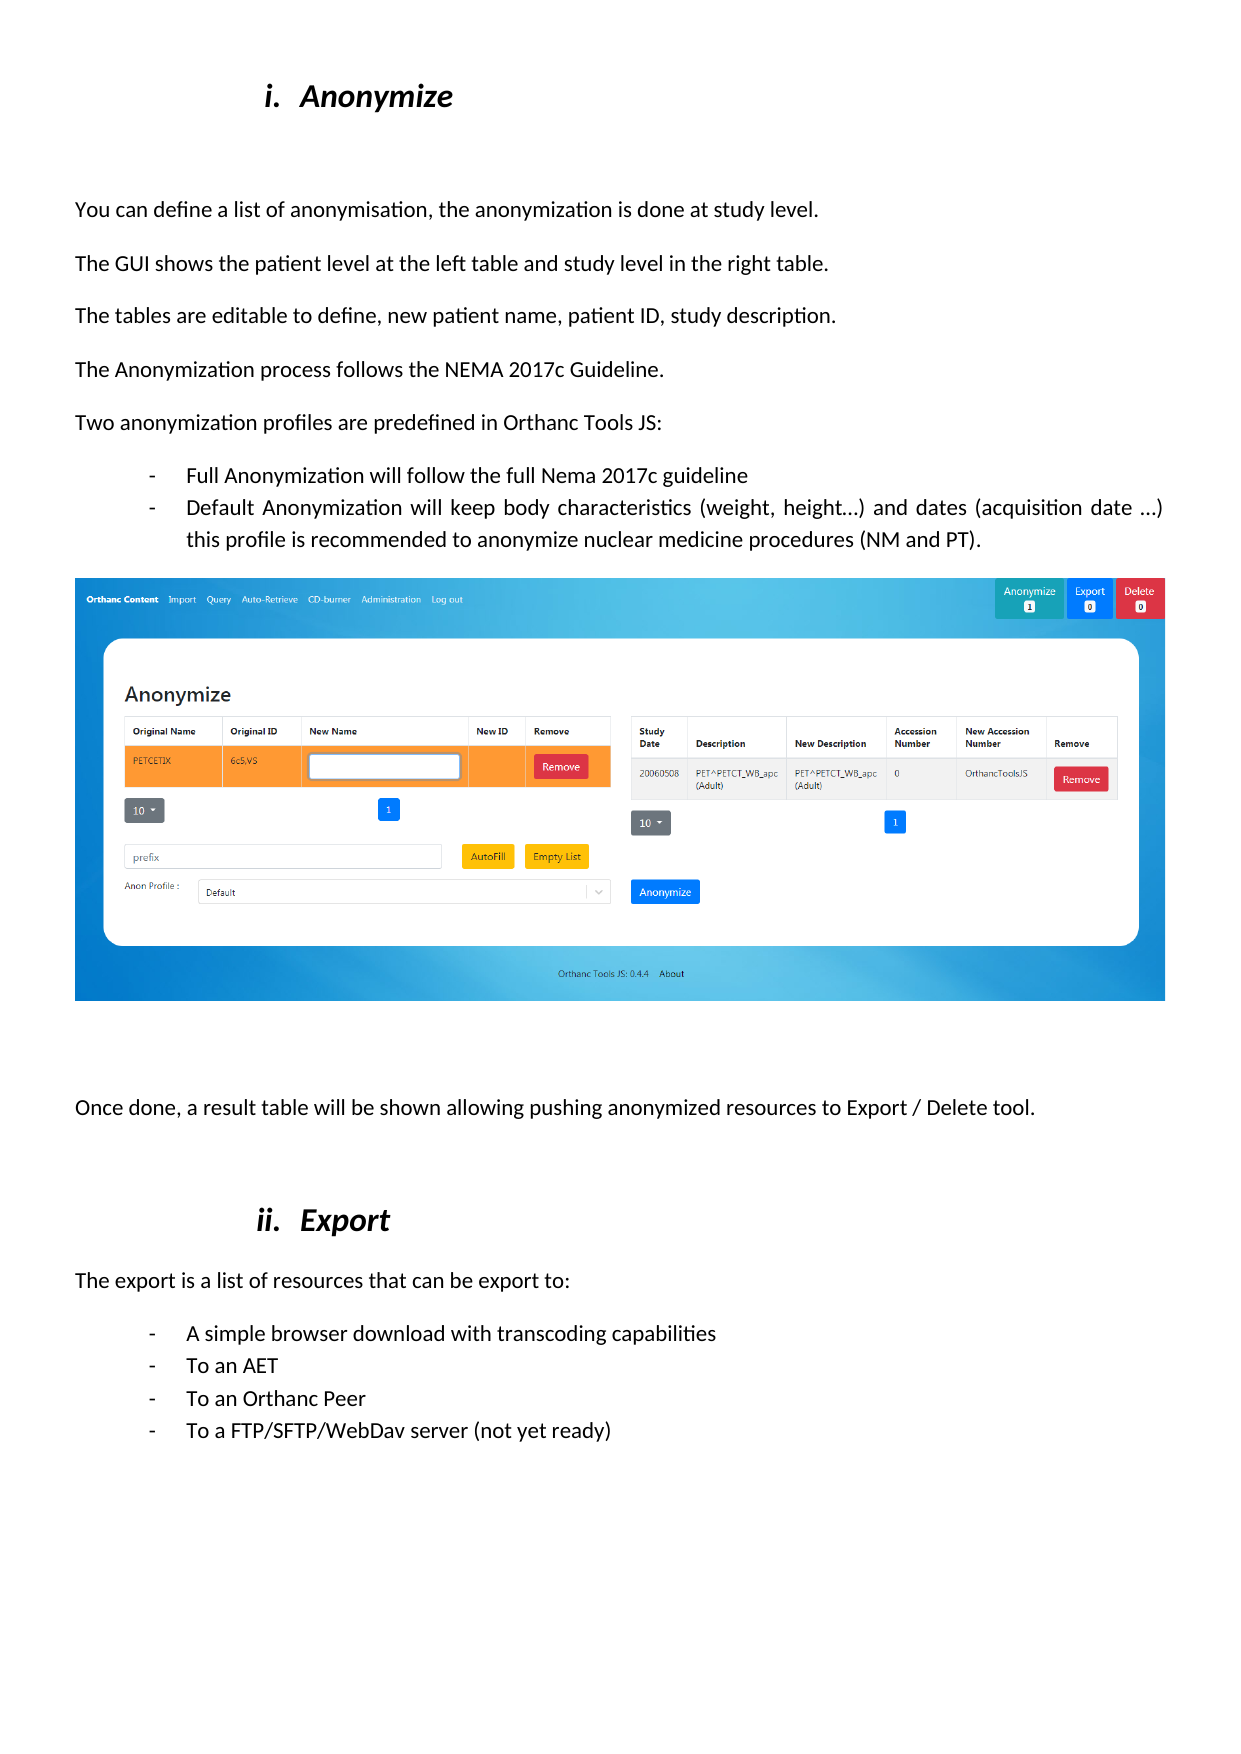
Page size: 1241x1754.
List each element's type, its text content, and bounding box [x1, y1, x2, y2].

text The tables are editable to define, new patient name, patient ID, study description. [75, 302, 1165, 330]
list Default Anonymization will keep body characteristics (weight, height…) and dates (acquisition date …) this profile is recommended to anonymize nuclear medicine procedures (NM and PT). [148, 493, 1165, 553]
text Once done, a result table will be shown allowing pushing anonymized resources to Export / Delete tool. [75, 1093, 1165, 1121]
text The GUI shows the patient level at the left table and study level in the right table. [75, 249, 1165, 277]
list To an Orthanc Peer [148, 1384, 1165, 1412]
list Anonymize [281, 75, 1165, 116]
list Export [281, 1199, 1165, 1239]
list To a FTP/SFTP/WebDav server (not yet ready) [148, 1416, 1165, 1444]
text You can define a list of anonymisation, the anonymization is done at study level. [75, 196, 1165, 224]
text The export is a list of resources that can be export to: [75, 1266, 1165, 1294]
text The Anonymization process follows the NEMA 2017c Guideline. [75, 355, 1165, 383]
list To an AET [148, 1352, 1165, 1380]
picture [75, 578, 1166, 1001]
list Full Anonymization will follow the full Nema 2017c guideline [148, 461, 1165, 489]
text Two anonymization profiles are predefined in Orthanc Tools JS: [75, 408, 1165, 436]
list A simple browser download with transcoding capabilities [148, 1319, 1165, 1347]
